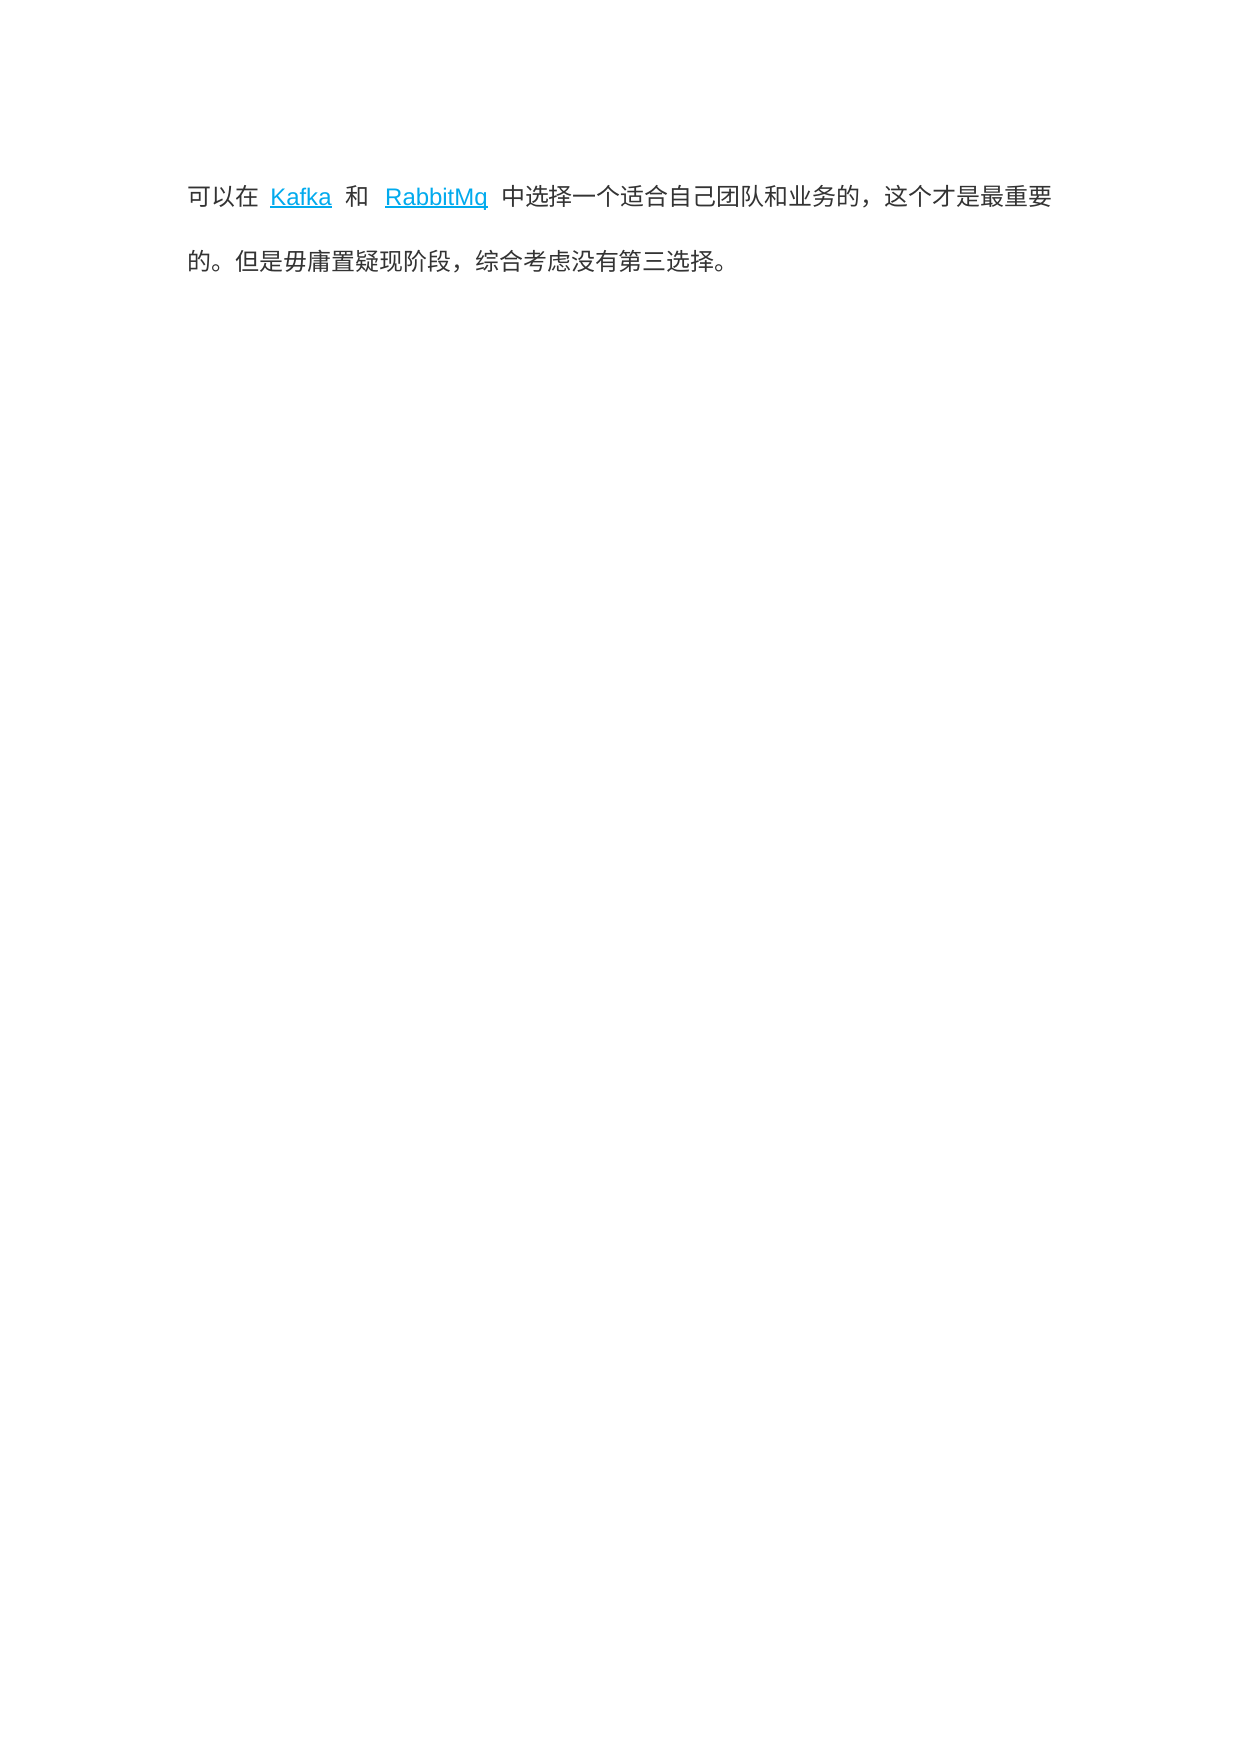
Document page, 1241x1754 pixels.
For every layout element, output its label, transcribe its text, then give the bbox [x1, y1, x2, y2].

text 可以在 Kafka 和 RabbitMq 中选择一个适合自己团队和业务的，这个才是最重要的。但是毋庸置疑现阶段，综合考虑没有第三选择。 [187, 162, 1053, 292]
